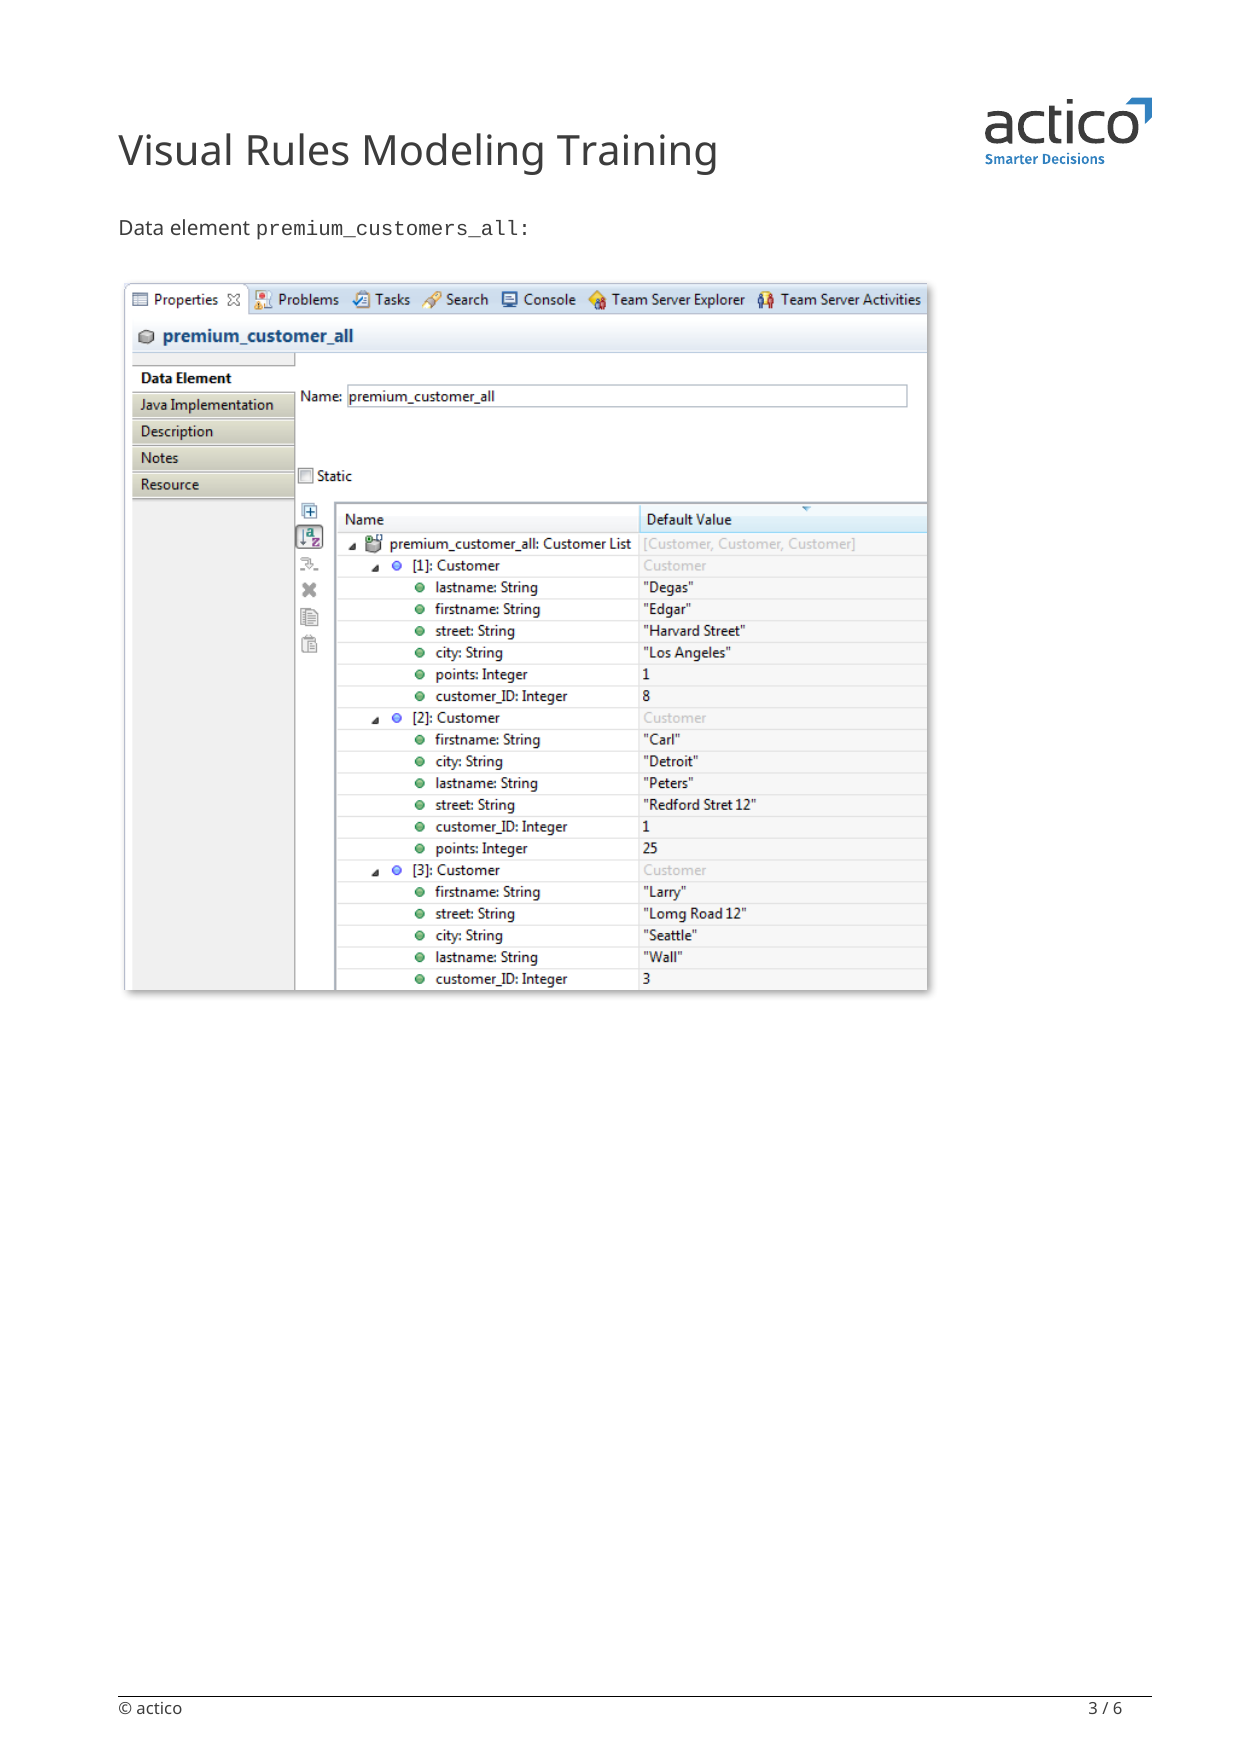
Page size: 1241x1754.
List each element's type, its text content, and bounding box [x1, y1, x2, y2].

text Data element premium_customers_all: [118, 213, 1152, 242]
picture [124, 283, 927, 990]
